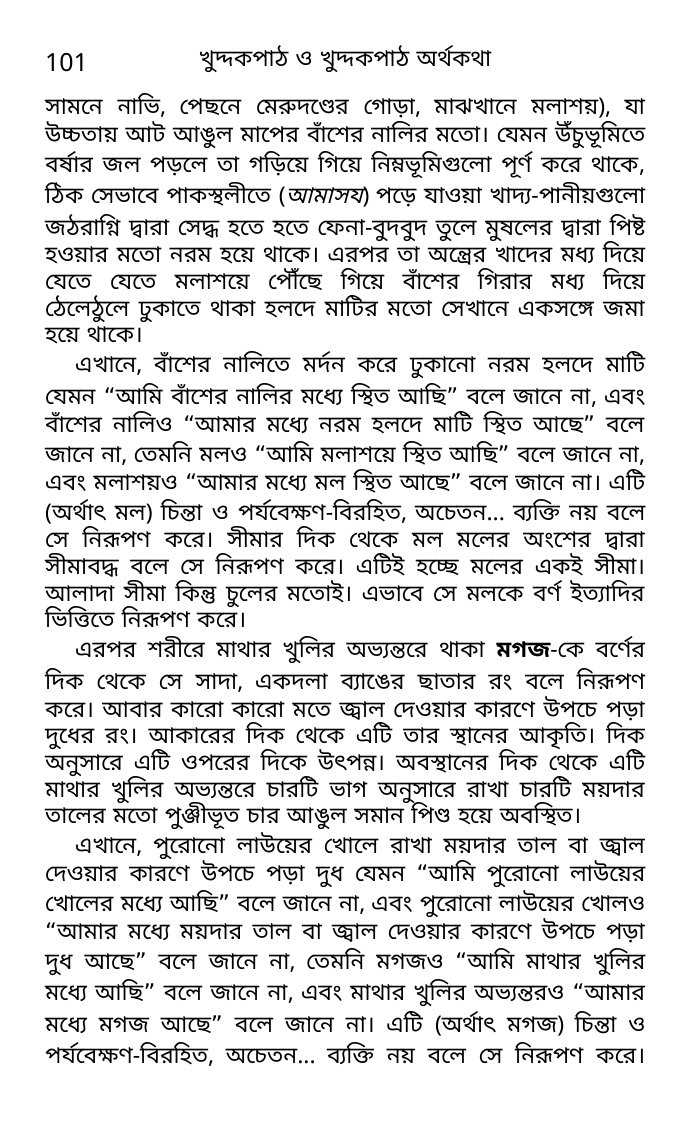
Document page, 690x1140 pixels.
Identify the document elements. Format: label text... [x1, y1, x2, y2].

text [45, 829, 645, 1070]
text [45, 90, 645, 348]
text এরপর শরীরে মাথার খুলির অভ্যন্তরে থাকা মগজ-কে বর্ণের দিক থেকে সে সাদা, একদলা ব্যাঙের ছাতার রং বলে নিরূপণ করে। আবার কারো কারো মতে জ্বাল দেওয়ার কারণে উপচে পড়া দুধের রং। আকারের দিক থেকে এটি তার স্থানের আকৃতি। দিক অনুসারে এটি ওপরের দিকে উৎপন্ন। অবস্থানের দিক থেকে এটি মাথার খুলির অভ্যন্তরে চারটি ভাগ অনুসারে রাখা চারটি ময়দার তালের মতো পুঞ্জীভূত চার আঙুল সমান পিণ্ড হয়ে অবস্থিত। [45, 633, 645, 829]
text এখানে, বাঁশের নালিতে মর্দন করে ঢুকানো নরম হলদে মাটি যেমন “আমি বাঁশের নালির মধ্যে স্থিত আছি” বলে জানে না, এবং বাঁশের নালিও “আমার মধ্যে নরম হলদে মাটি স্থিত আছে” বলে জানে না, তেমনি মলও “আমি মলাশয়ে স্থিত আছি” বলে জানে না, এবং মলাশয়ও “আমার মধ্যে মল স্থিত আছে” বলে জানে না। এটি (অর্থাৎ মল) চিন্তা ও পর্যবেক্ষণ-বিরহিত, অচেতন... ব্যক্তি নয় বলে সে নিরূপণ করে। সীমার দিক থেকে মল মলের অংশের দ্বারা সীমাবদ্ধ বলে সে নিরূপণ করে। এটিই হচ্ছে মলের একই সীমা। আলাদা সীমা কিন্তু চুলের মতোই। এভাবে সে মলকে বর্ণ ইত্যাদির ভিত্তিতে নিরূপণ করে। [45, 348, 645, 633]
